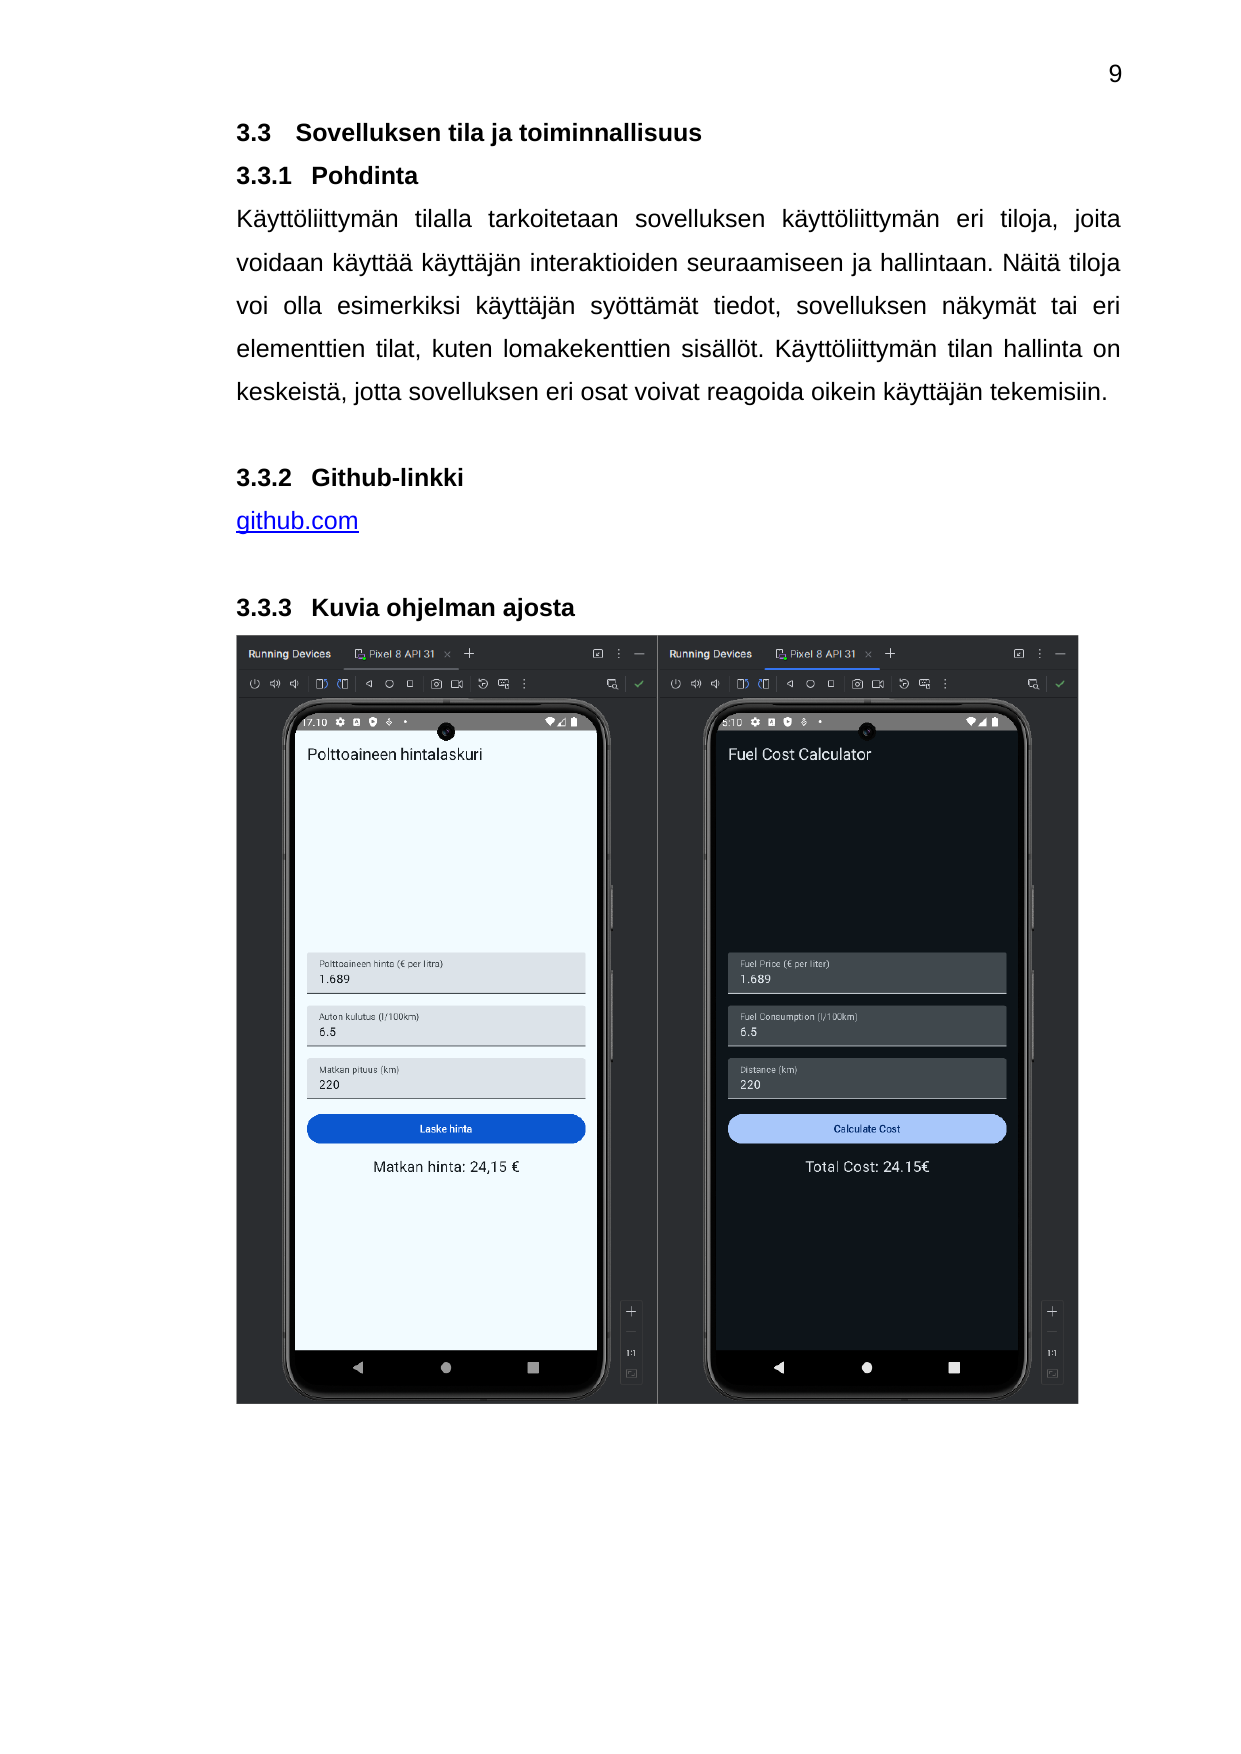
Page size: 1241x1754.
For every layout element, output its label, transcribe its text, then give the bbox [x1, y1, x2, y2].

subtitle Pohdinta [236, 161, 1122, 190]
picture [236, 635, 1079, 1404]
subtitle Sovelluksen tila ja toiminnallisuus [236, 118, 1122, 147]
subtitle Github-linkki [236, 463, 1122, 492]
text Käyttöliittymän tilalla tarkoitetaan sovelluksen käyttöliittymän eri tiloja, joita voidaan käyttää käyttäjän interaktioiden seuraamiseen ja hallintaan. Näitä tiloja voi olla esimerkiksi käyttäjän syöttämät tiedot, sovelluksen näkymät tai eri elementtien tilat, kuten lomakekenttien sisällöt. Käyttöliittymän tilan hallinta on keskeistä, jotta sovelluksen eri osat voivat reagoida oikein käyttäjän tekemisiin. [236, 204, 1122, 406]
text github.com [236, 506, 1122, 535]
subtitle Kuvia ohjelman ajosta [236, 592, 1122, 621]
